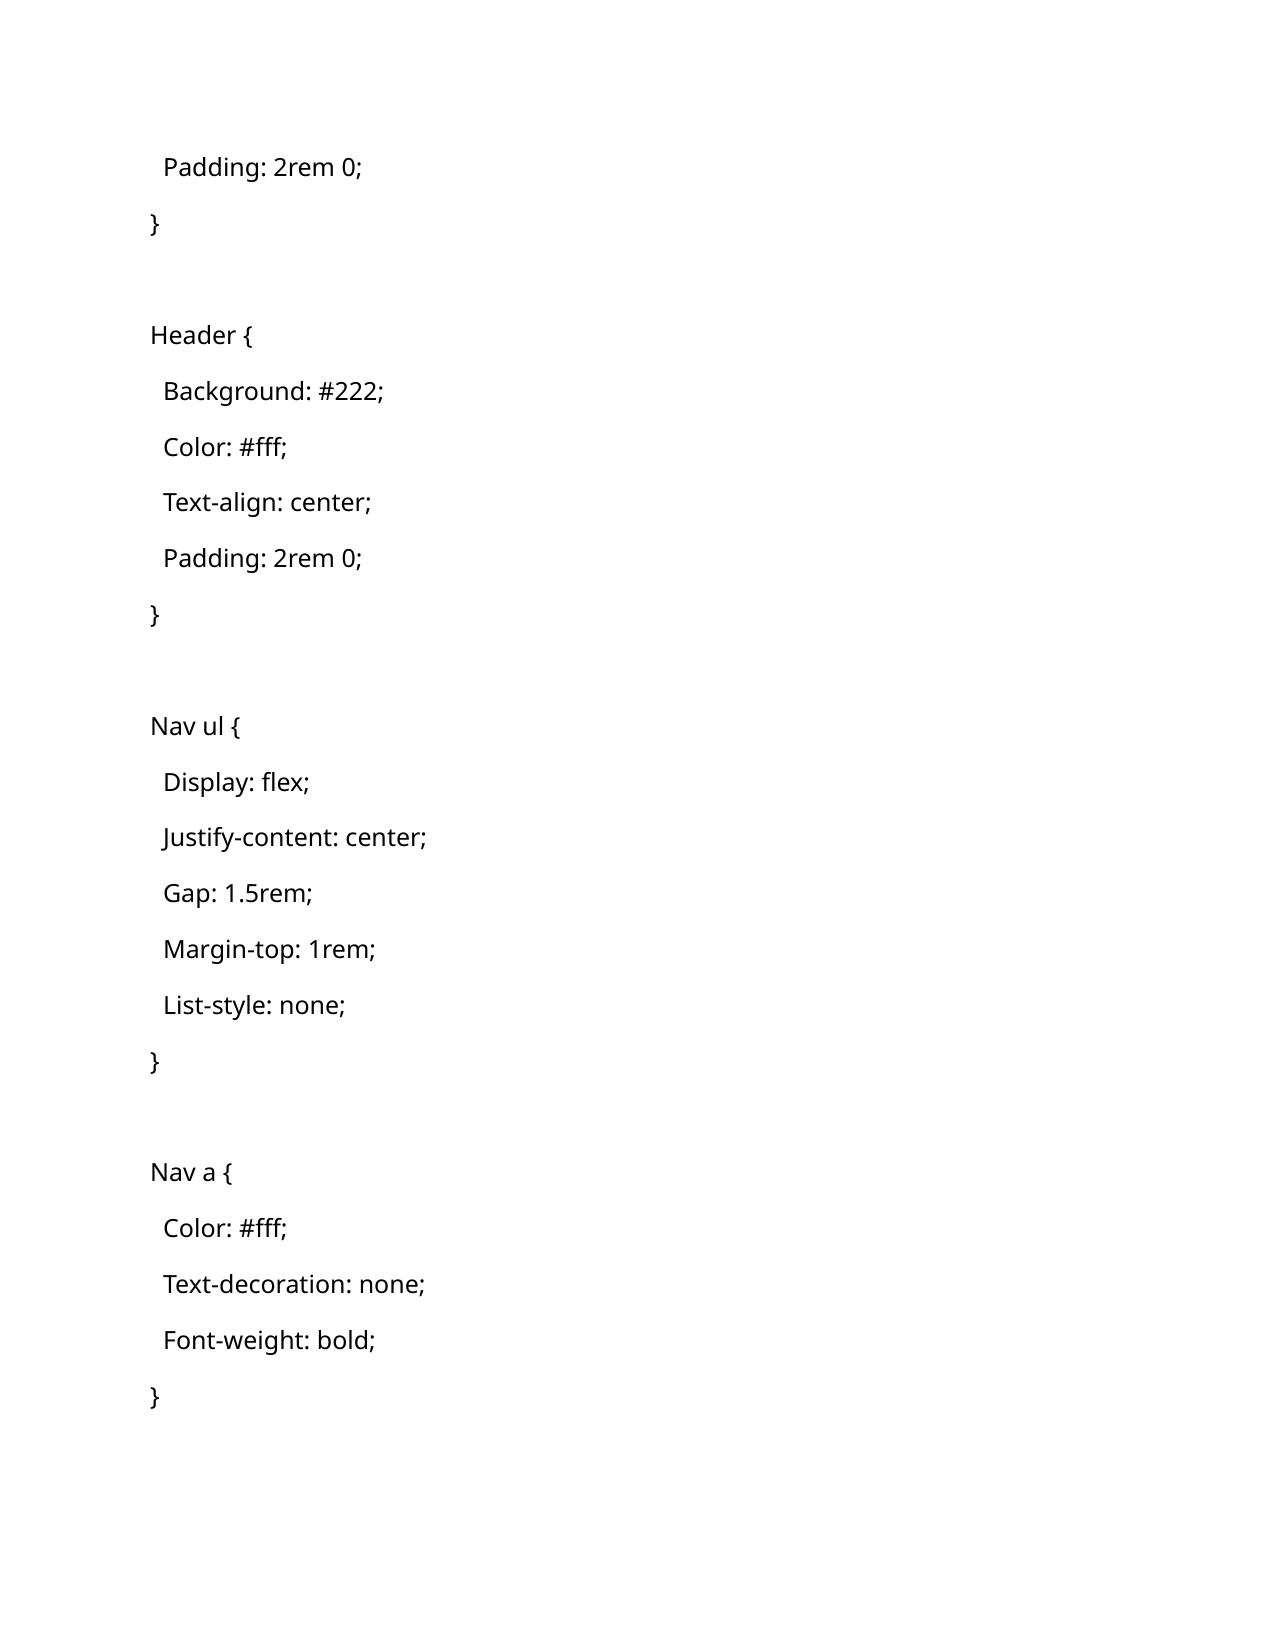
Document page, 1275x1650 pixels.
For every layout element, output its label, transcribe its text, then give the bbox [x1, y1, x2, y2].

text Nav a { [150, 1155, 1125, 1189]
text Background: #222; [150, 373, 1125, 407]
text Margin-top: 1rem; [150, 932, 1125, 966]
text } [150, 1378, 1125, 1412]
text Justify-content: center; [150, 820, 1125, 854]
text Header { [150, 317, 1125, 352]
text List-style: none; [150, 987, 1125, 1022]
text } [150, 1043, 1125, 1077]
text Padding: 2rem 0; [150, 541, 1125, 575]
text Color: #fff; [150, 429, 1125, 463]
text Gap: 1.5rem; [150, 876, 1125, 910]
text Display: flex; [150, 764, 1125, 798]
text Nav ul { [150, 708, 1125, 742]
text Padding: 2rem 0; [150, 150, 1125, 184]
text Text-decoration: none; [150, 1267, 1125, 1301]
text Font-weight: bold; [150, 1322, 1125, 1357]
text Color: #fff; [150, 1211, 1125, 1245]
text } [150, 206, 1125, 240]
text Text-align: center; [150, 485, 1125, 519]
text } [150, 597, 1125, 631]
